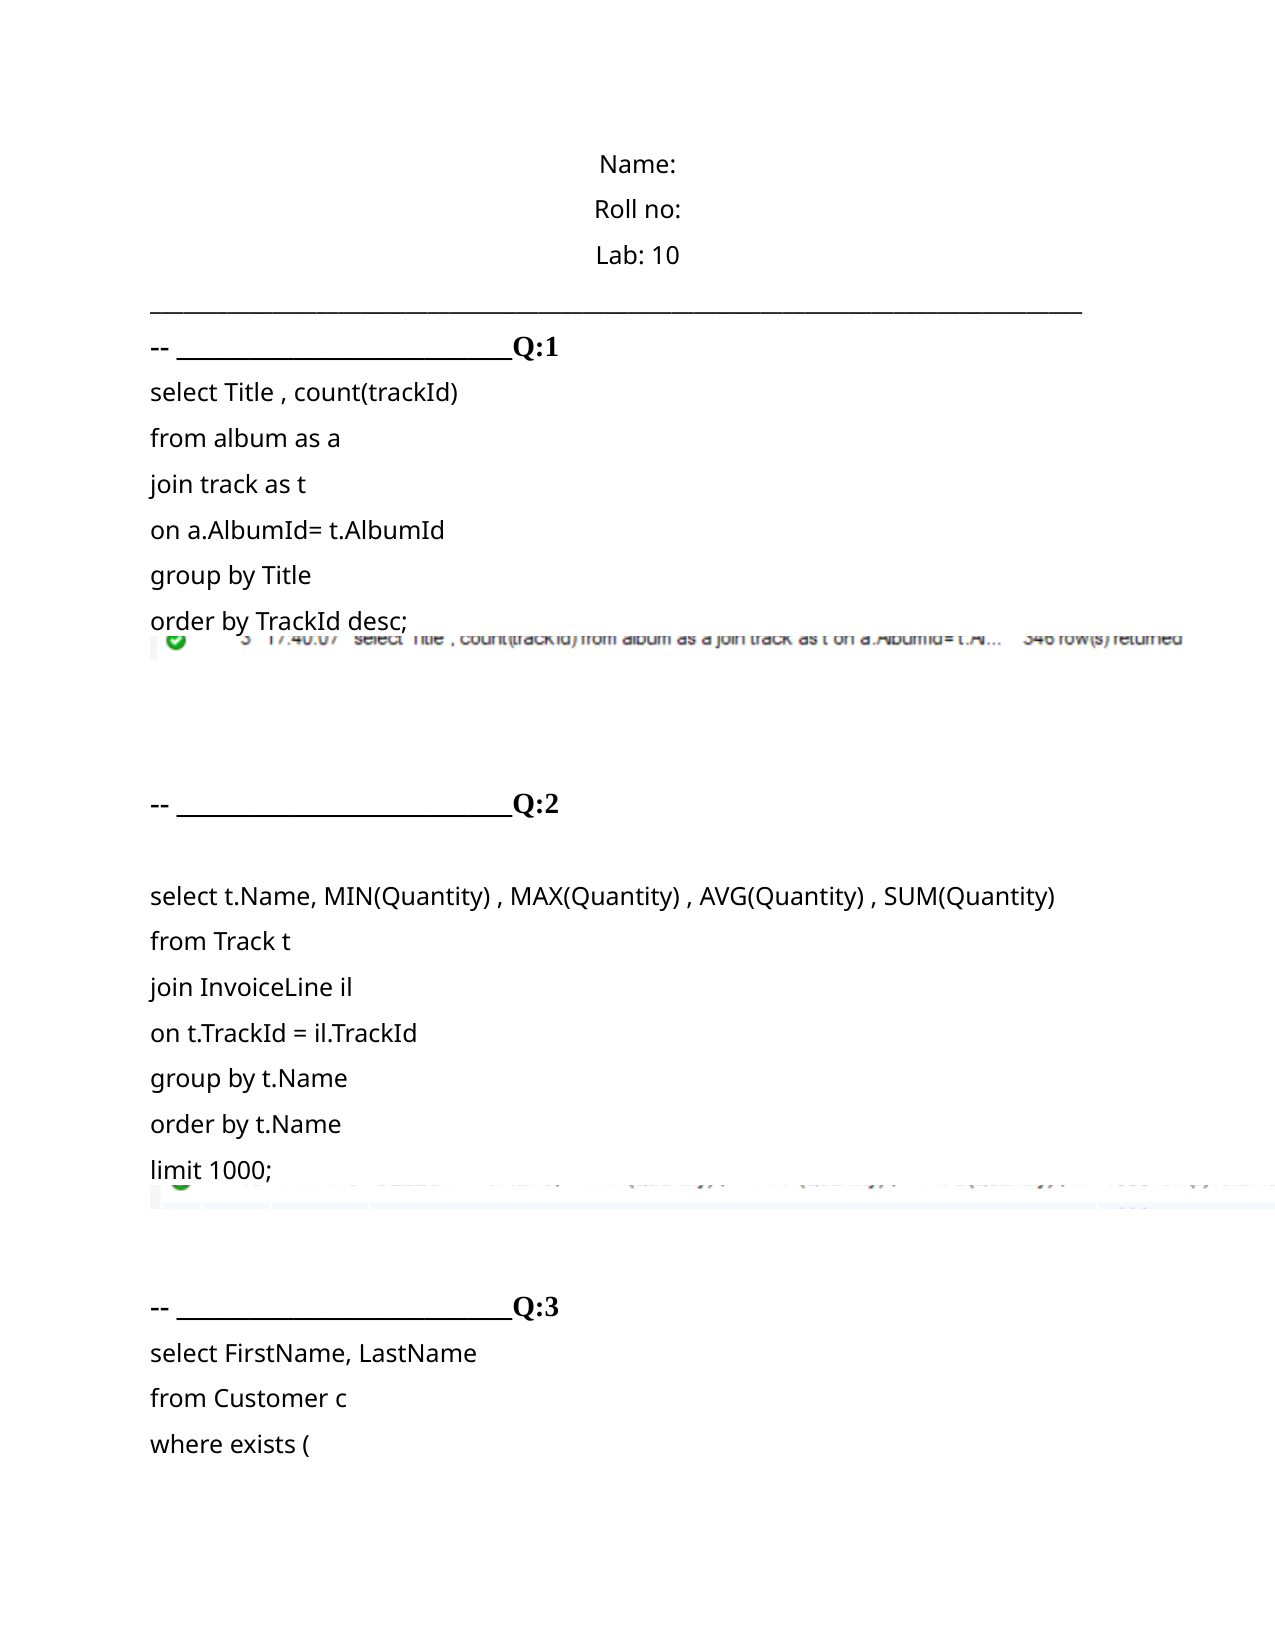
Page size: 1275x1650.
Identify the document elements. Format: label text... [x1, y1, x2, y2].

text select Title , count(trackId) [150, 379, 1125, 408]
text -- _______________________Q:2 [150, 790, 1125, 819]
text limit 1000; [150, 1156, 1125, 1185]
text Name: [150, 150, 1125, 179]
text from Track t [150, 927, 1125, 956]
text ____________________________________________________________________________________ [150, 287, 1125, 316]
text order by t.Name [150, 1110, 1125, 1139]
text from album as a [150, 424, 1125, 453]
text select FirstName, LastName [150, 1339, 1125, 1368]
text join InvoiceLine il [150, 973, 1125, 1002]
text where exists ( [150, 1430, 1125, 1459]
text Lab: 10 [150, 241, 1125, 271]
text Roll no: [150, 196, 1125, 225]
text on a.AlbumId= t.AlbumId [150, 516, 1125, 545]
text join track as t [150, 470, 1125, 499]
text order by TrackId desc; [150, 607, 1125, 636]
text -- _______________________Q:3 [150, 1293, 1125, 1322]
text select t.Name, MIN(Quantity) , MAX(Quantity) , AVG(Quantity) , SUM(Quantity) [150, 882, 1125, 911]
text -- _______________________Q:1 [150, 333, 1125, 362]
text group by Title [150, 562, 1125, 591]
text from Customer c [150, 1385, 1125, 1414]
text on t.TrackId = il.TrackId [150, 1019, 1125, 1048]
text group by t.Name [150, 1064, 1125, 1094]
